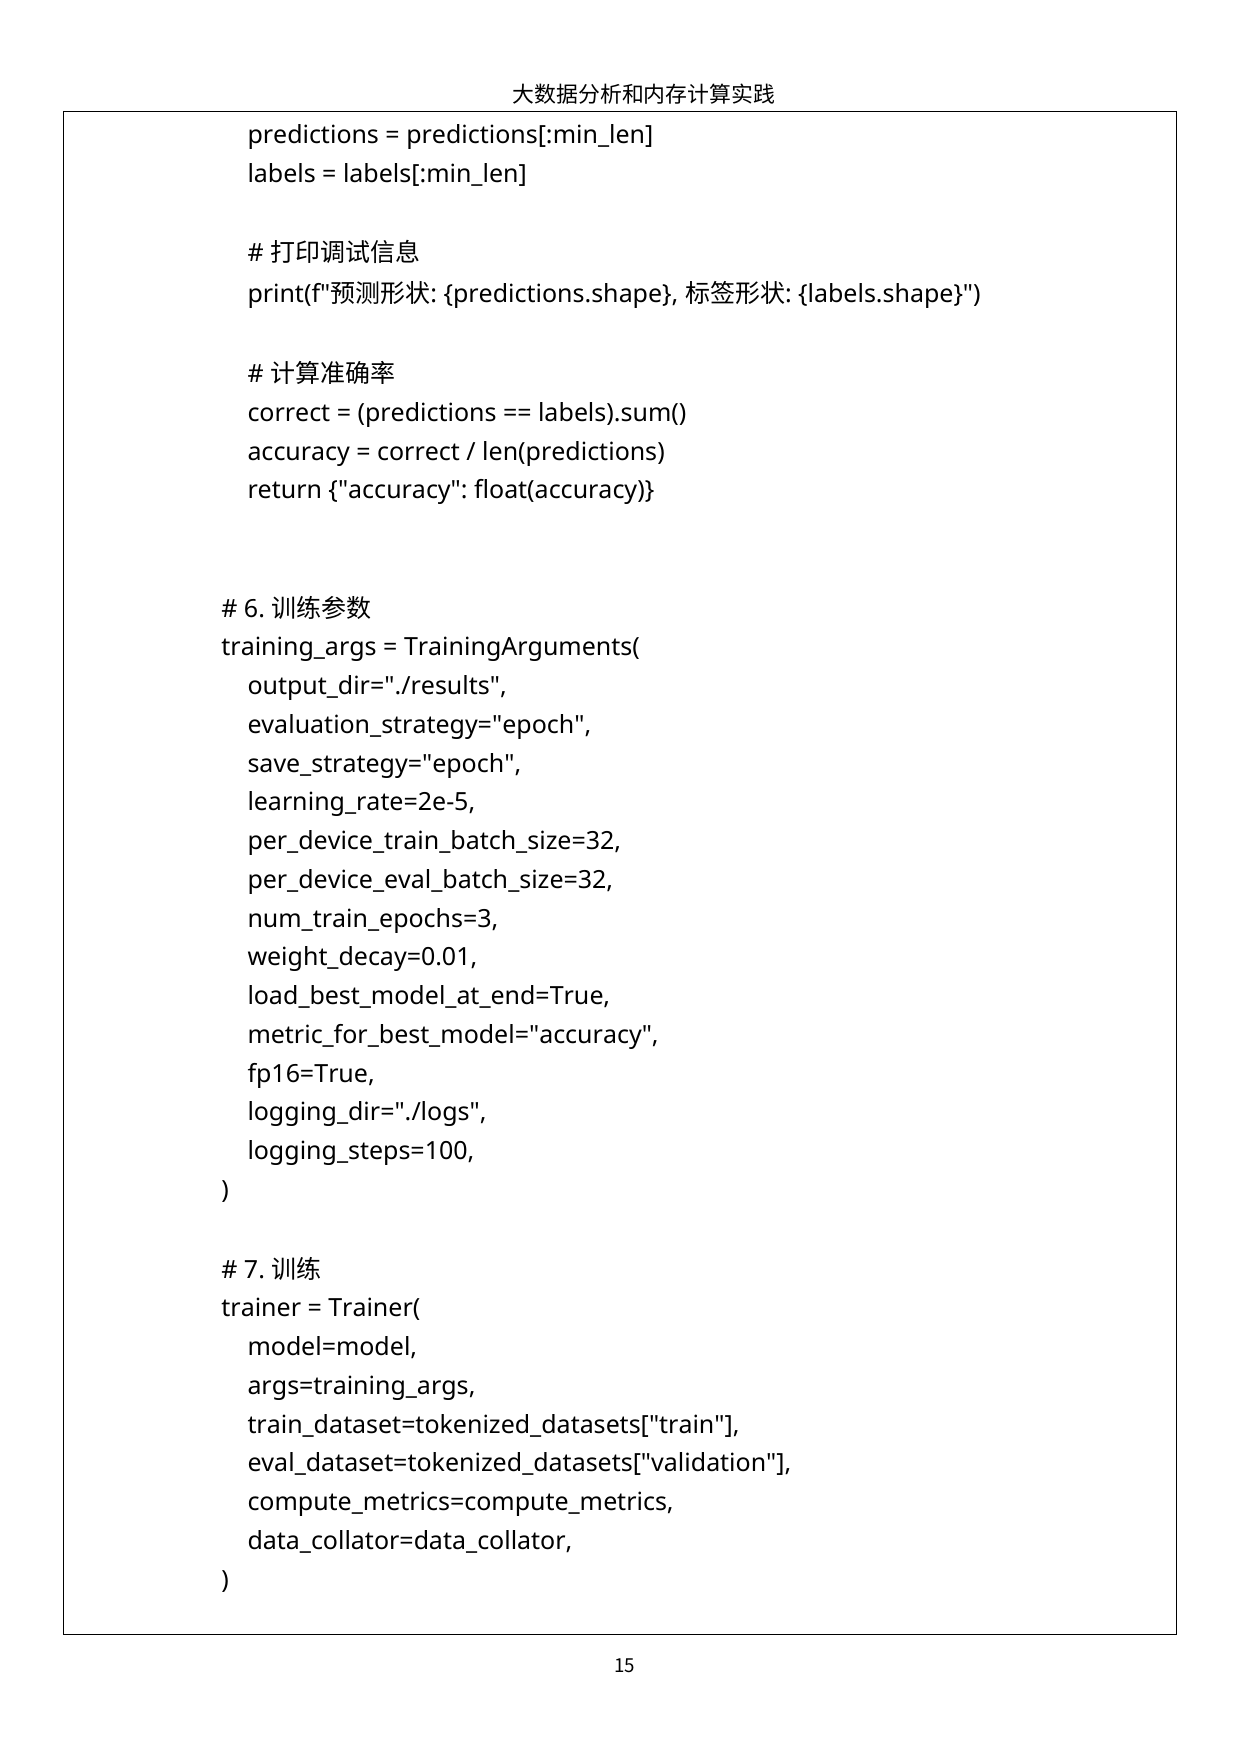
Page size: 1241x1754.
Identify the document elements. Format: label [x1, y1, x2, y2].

table_header [64, 112, 1176, 1634]
